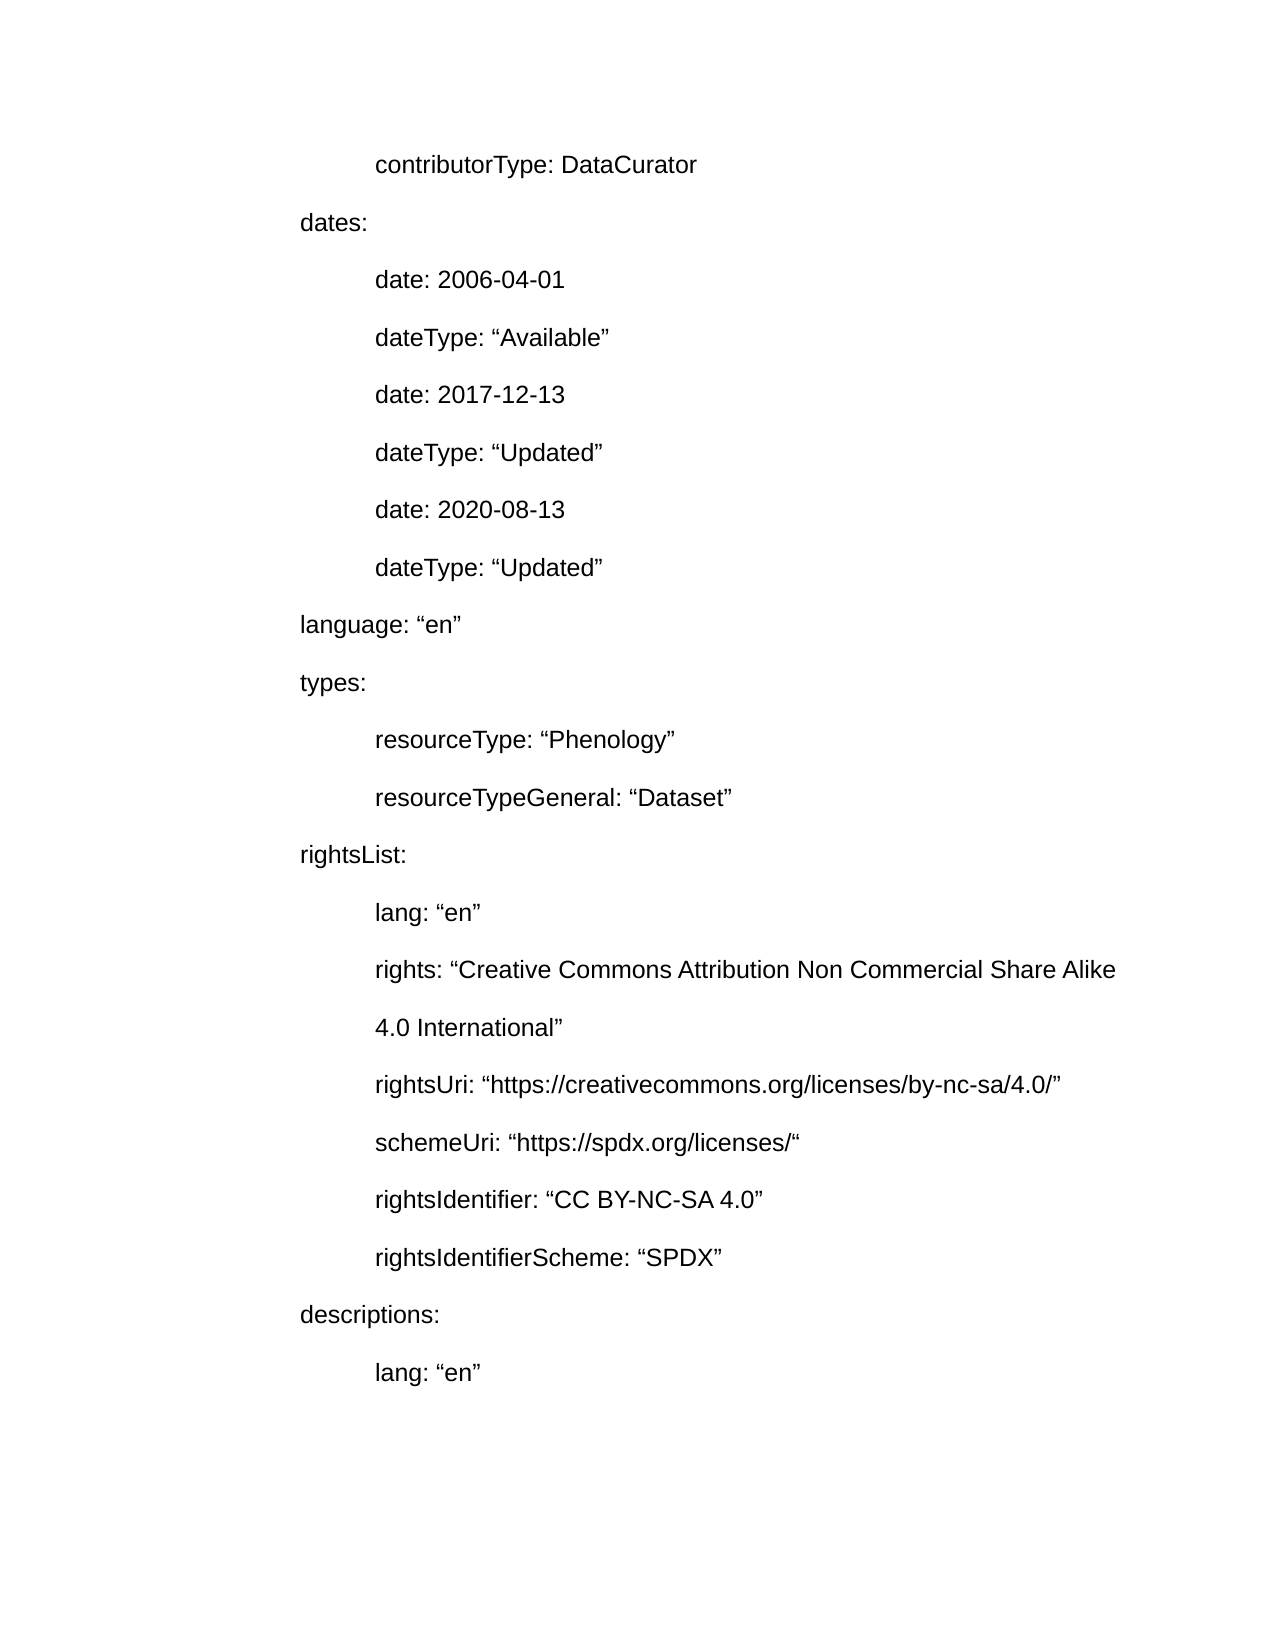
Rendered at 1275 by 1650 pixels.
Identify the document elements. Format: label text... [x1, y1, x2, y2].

text types: [300, 667, 1125, 696]
text lang: “en” [375, 1357, 1125, 1386]
text date: 2006-04-01 [375, 265, 1125, 294]
text rightsUri: “https://creativecommons.org/licenses/by-nc-sa/4.0/” [375, 1070, 1125, 1099]
text rightsIdentifierScheme: “SPDX” [375, 1242, 1125, 1271]
text schemeUri: “https://spdx.org/licenses/“ [375, 1127, 1125, 1156]
text language: “en” [300, 610, 1125, 639]
text dateType: “Updated” [375, 552, 1125, 581]
text rightsIdentifier: “CC BY-NC-SA 4.0” [375, 1185, 1125, 1214]
text descriptions: [300, 1300, 1125, 1329]
text dateType: “Updated” [375, 437, 1125, 466]
text dates: [300, 207, 1125, 236]
text date: 2017-12-13 [375, 380, 1125, 409]
text rightsList: [300, 840, 1125, 869]
text rights: “Creative Commons Attribution Non Commercial Share Alike 4.0 International” [375, 955, 1125, 1041]
text contributorType: DataCurator [375, 150, 1125, 179]
text lang: “en” [375, 897, 1125, 926]
text date: 2020-08-13 [375, 495, 1125, 524]
text resourceTypeGeneral: “Dataset” [375, 782, 1125, 811]
text dateType: “Available” [375, 322, 1125, 351]
text resourceType: “Phenology” [375, 725, 1125, 754]
